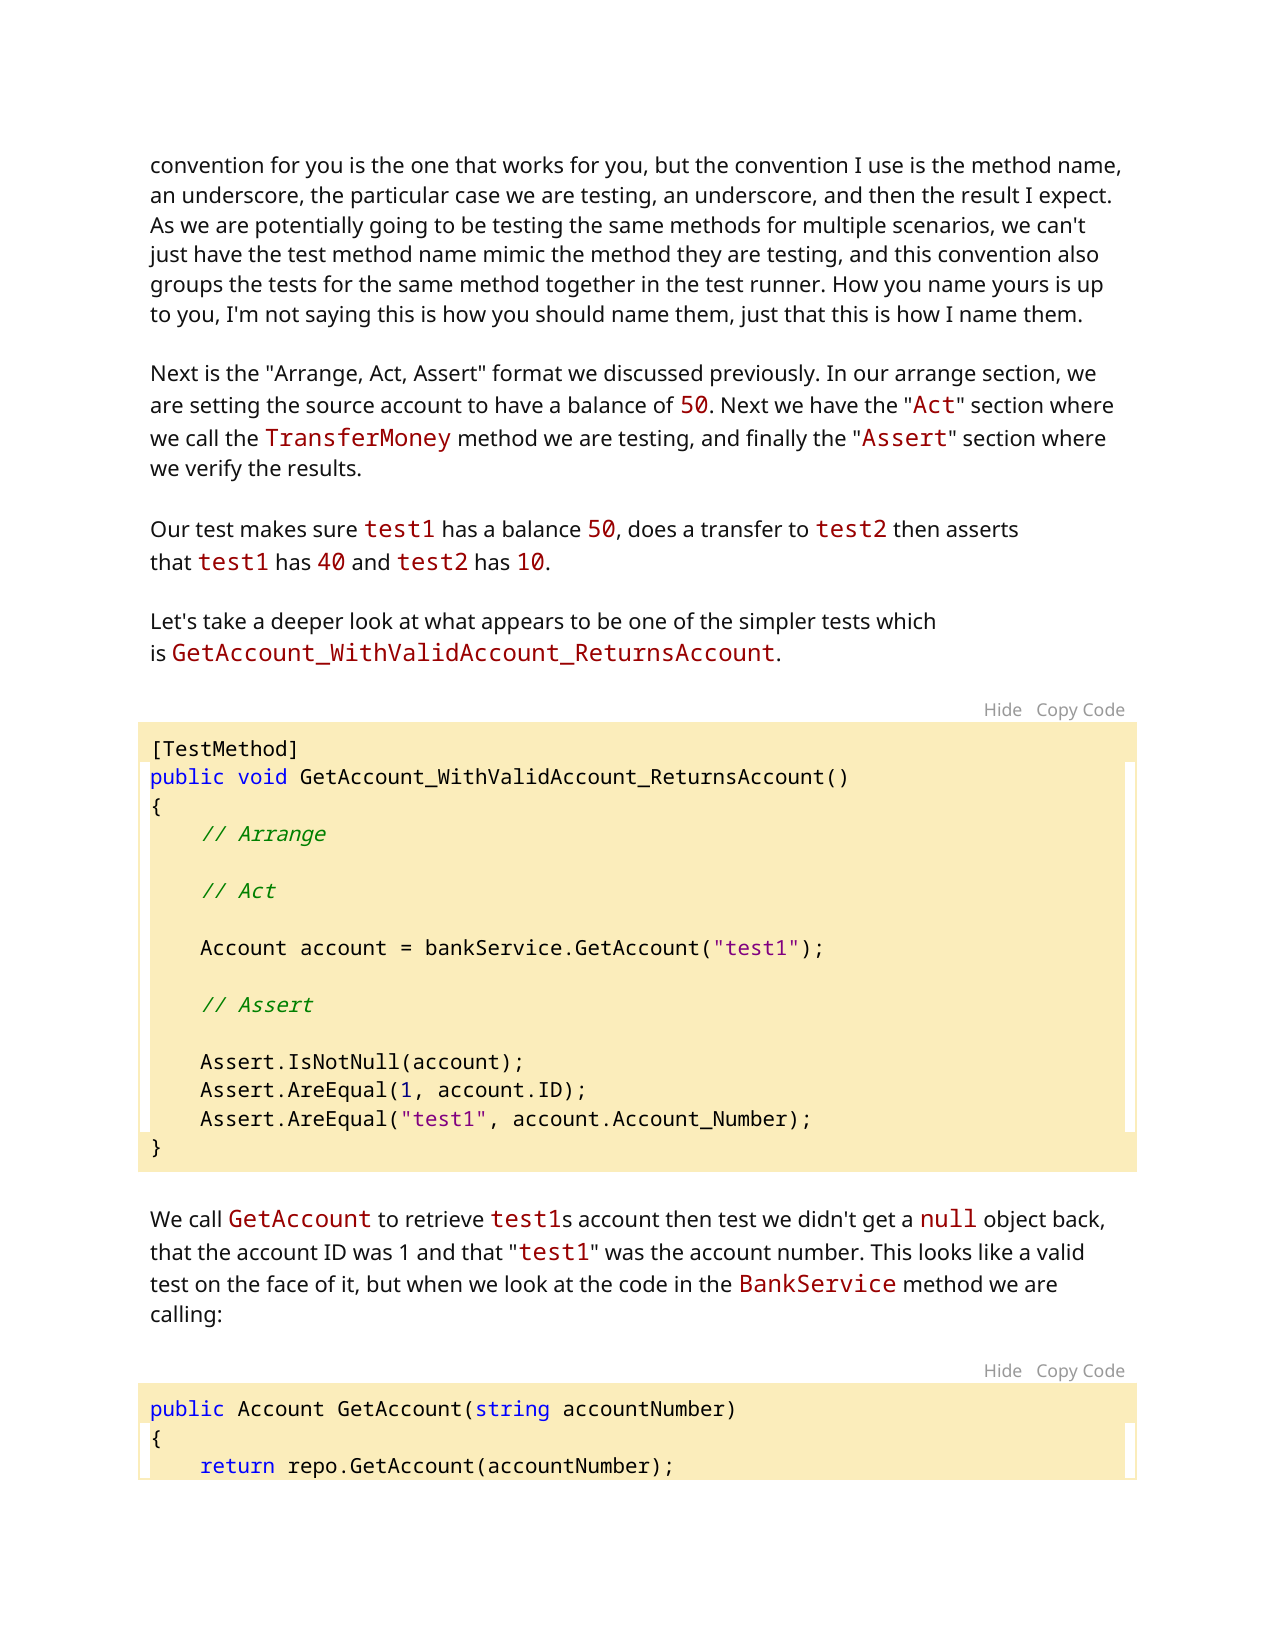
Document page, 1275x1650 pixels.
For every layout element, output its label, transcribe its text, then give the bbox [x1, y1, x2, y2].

text // Arrange [150, 819, 1125, 848]
text Let's take a deeper look at what appears to be one of the simpler tests which is GetAccount_WithValidAccount_ReturnsAccount. [150, 606, 1125, 669]
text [150, 150, 1125, 329]
text return repo.GetAccount(accountNumber); [150, 1451, 1125, 1478]
text Hide Copy Code [150, 1358, 1125, 1383]
text // Act [150, 876, 1125, 904]
text [TestMethod] [140, 724, 1135, 762]
text { [150, 1423, 1125, 1451]
text Hide Copy Code [150, 698, 1125, 722]
text { [150, 791, 1125, 819]
text // Assert [150, 990, 1125, 1018]
text Account account = bankService.GetAccount("test1"); [150, 933, 1125, 961]
text public Account GetAccount(string accountNumber) [140, 1384, 1135, 1423]
text } [140, 1120, 1135, 1171]
text Assert.AreEqual(1, account.ID); [150, 1075, 1125, 1104]
text Assert.IsNotNull(account); [150, 1047, 1125, 1075]
text Next is the "Arrange, Act, Assert" format we discussed previously. In our arrange section, we are setting the source account to have a balance of 50. Next we have the "Act" section where we call the TransferMoney method we are testing, and finally the "Assert" section where we verify the results. [150, 358, 1125, 483]
text Our test makes sure test1 has a balance 50, does a transfer to test2 then asserts that test1 has 40 and test2 has 10. [150, 512, 1125, 577]
text public void GetAccount_WithValidAccount_ReturnsAccount() [150, 762, 1125, 791]
text Assert.AreEqual("test1", account.Account_Number); [150, 1104, 1125, 1120]
text We call GetAccount to retrieve test1s account then test we didn't get a null object back, that the account ID was 1 and that "test1" was the account number. This looks like a valid test on the face of it, but when we look at the code in the BankService method we are calling: [150, 1202, 1125, 1329]
